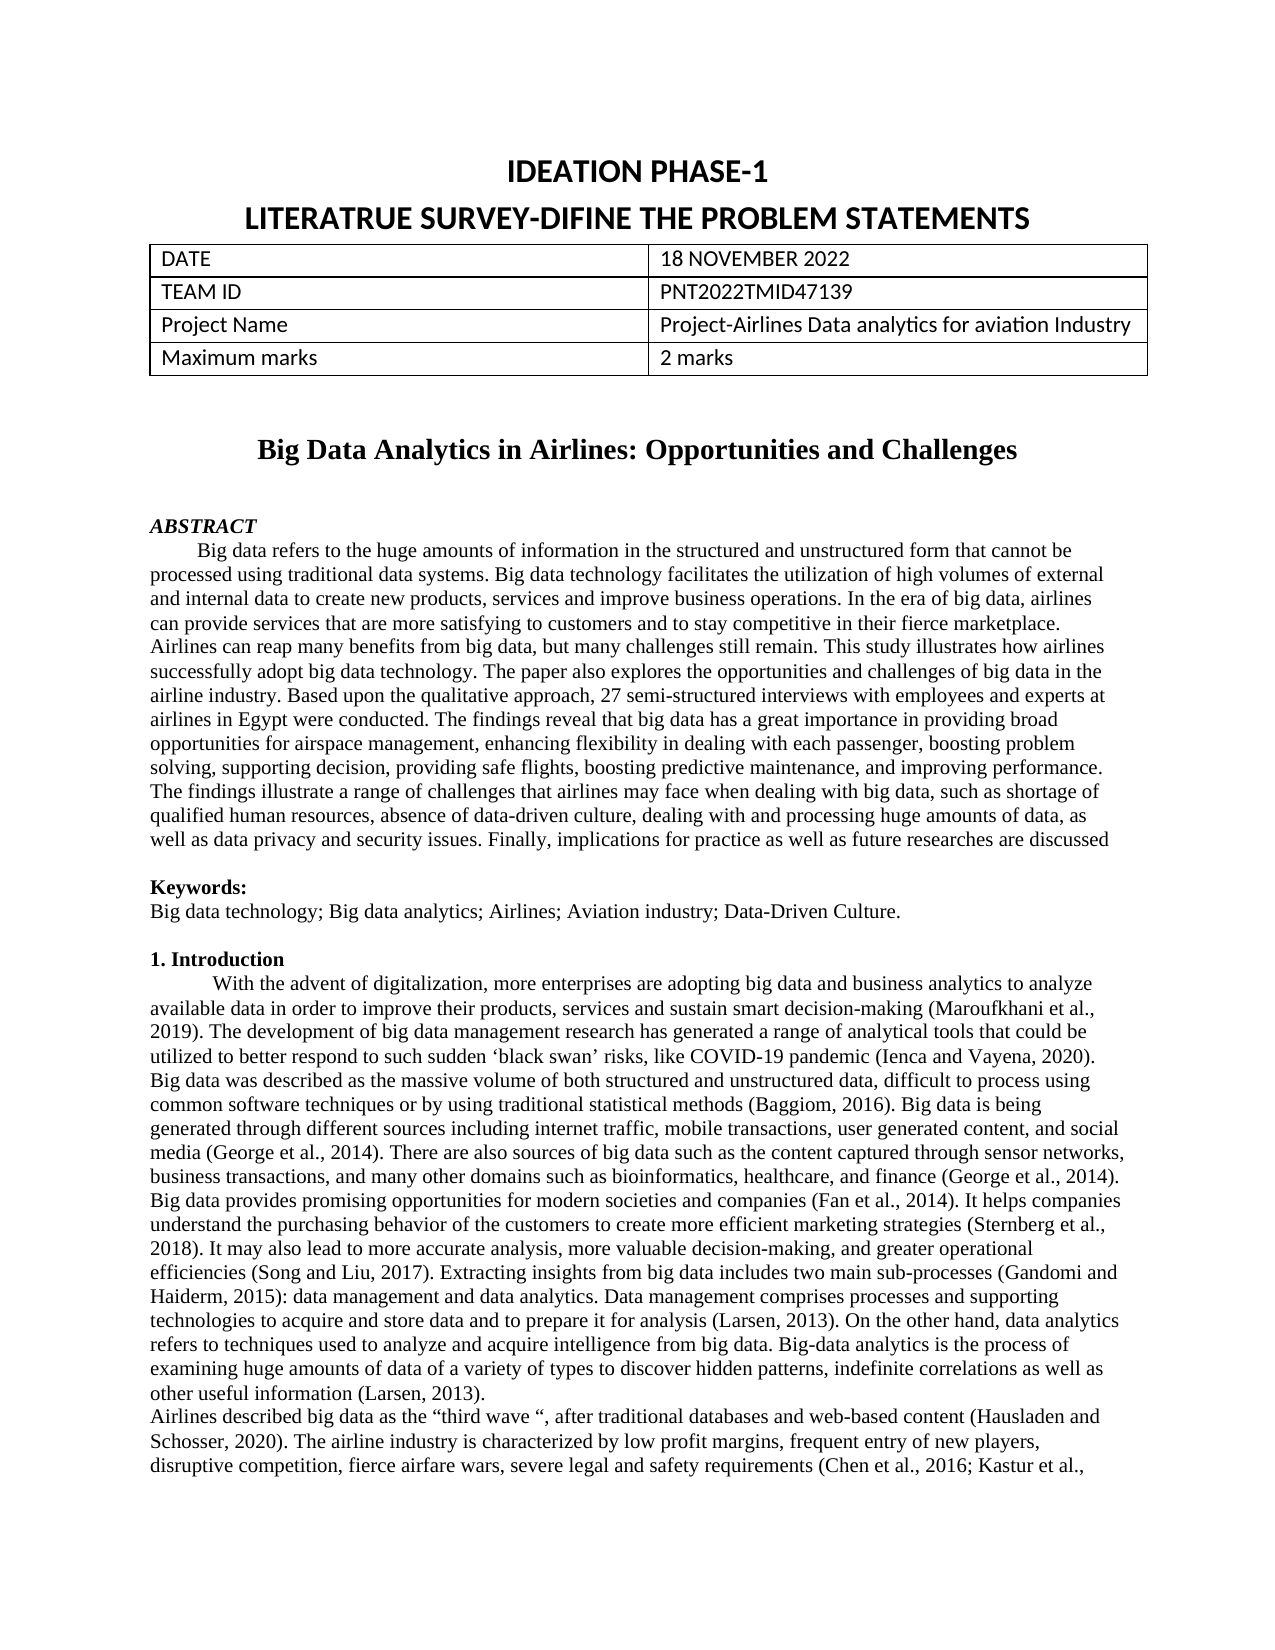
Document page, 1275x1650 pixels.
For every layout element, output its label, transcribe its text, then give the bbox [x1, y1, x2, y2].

table_header DATE [151, 245, 648, 276]
text With the advent of digitalization, more enterprises are adopting big data and business analytics to analyze available data in order to improve their products, services and sustain smart decision-making (Maroufkhani et al., 2019). The development of big data management research has generated a range of analytical tools that could be utilized to better respond to such sudden ‘black swan’ risks, like COVID-19 pandemic (Ienca and Vayena, 2020). Big data was described as the massive volume of both structured and unstructured data, difficult to process using common software techniques or by using traditional statistical methods (Baggiom, 2016). Big data is being generated through different sources including internet traffic, mobile transactions, user generated content, and social media (George et al., 2014). There are also sources of big data such as the content captured through sensor networks, business transactions, and many other domains such as bioinformatics, healthcare, and finance (George et al., 2014). Big data provides promising opportunities for modern societies and companies (Fan et al., 2014). It helps companies understand the purchasing behavior of the customers to create more efficient marketing strategies (Sternberg et al., 2018). It may also lead to more accurate analysis, more valuable decision-making, and greater operational efficiencies (Song and Liu, 2017). Extracting insights from big data includes two main sub-processes (Gandomi and Haiderm, 2015): data management and data analytics. Data management comprises processes and supporting technologies to acquire and store data and to prepare it for analysis (Larsen, 2013). On the other hand, data analytics refers to techniques used to analyze and acquire intelligence from big data. Big-data analytics is the process of examining huge amounts of data of a variety of types to discover hidden patterns, indefinite correlations as well as other useful information (Larsen, 2013). [150, 971, 1125, 1404]
text Big data technology; Big data analytics; Airlines; Aviation industry; Data-Driven Culture. [150, 899, 1125, 923]
text LITERATRUE SURVEY-DIFINE THE PROBLEM STATEMENTS [150, 197, 1125, 237]
text Keywords: [150, 875, 1125, 899]
table_cell Project-Airlines Data analytics for aviation Industry [649, 310, 1147, 342]
table_cell TEAM ID [151, 278, 648, 309]
table_header 18 NOVEMBER 2022 [649, 245, 1147, 276]
text ABSTRACT [150, 514, 1125, 538]
text 1. Introduction [150, 947, 1125, 971]
text IDEATION PHASE-1 [150, 150, 1125, 191]
table_cell Project Name [151, 310, 648, 342]
text Big data refers to the huge amounts of information in the structured and unstructured form that cannot be processed using traditional data systems. Big data technology facilitates the utilization of high volumes of external and internal data to create new products, services and improve business operations. In the era of big data, airlines can provide services that are more satisfying to customers and to stay competitive in their fierce marketplace. Airlines can reap many benefits from big data, but many challenges still remain. This study illustrates how airlines successfully adopt big data technology. The paper also explores the opportunities and challenges of big data in the airline industry. Based upon the qualitative approach, 27 semi-structured interviews with employees and experts at airlines in Egypt were conducted. The findings reveal that big data has a great importance in providing broad opportunities for airspace management, enhancing flexibility in dealing with each passenger, boosting problem solving, supporting decision, providing safe flights, boosting predictive maintenance, and improving performance. The findings illustrate a range of challenges that airlines may face when dealing with big data, such as shortage of qualified human resources, absence of data-driven culture, dealing with and processing huge amounts of data, as well as data privacy and security issues. Finally, implications for practice as well as future researches are discussed [150, 538, 1125, 851]
table_cell Maximum marks [151, 343, 648, 375]
table_cell PNT2022TMID47139 [649, 278, 1147, 309]
text Big Data Analytics in Airlines: Opportunities and Challenges [150, 432, 1125, 466]
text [150, 1404, 1125, 1477]
table_cell 2 marks [649, 343, 1147, 375]
